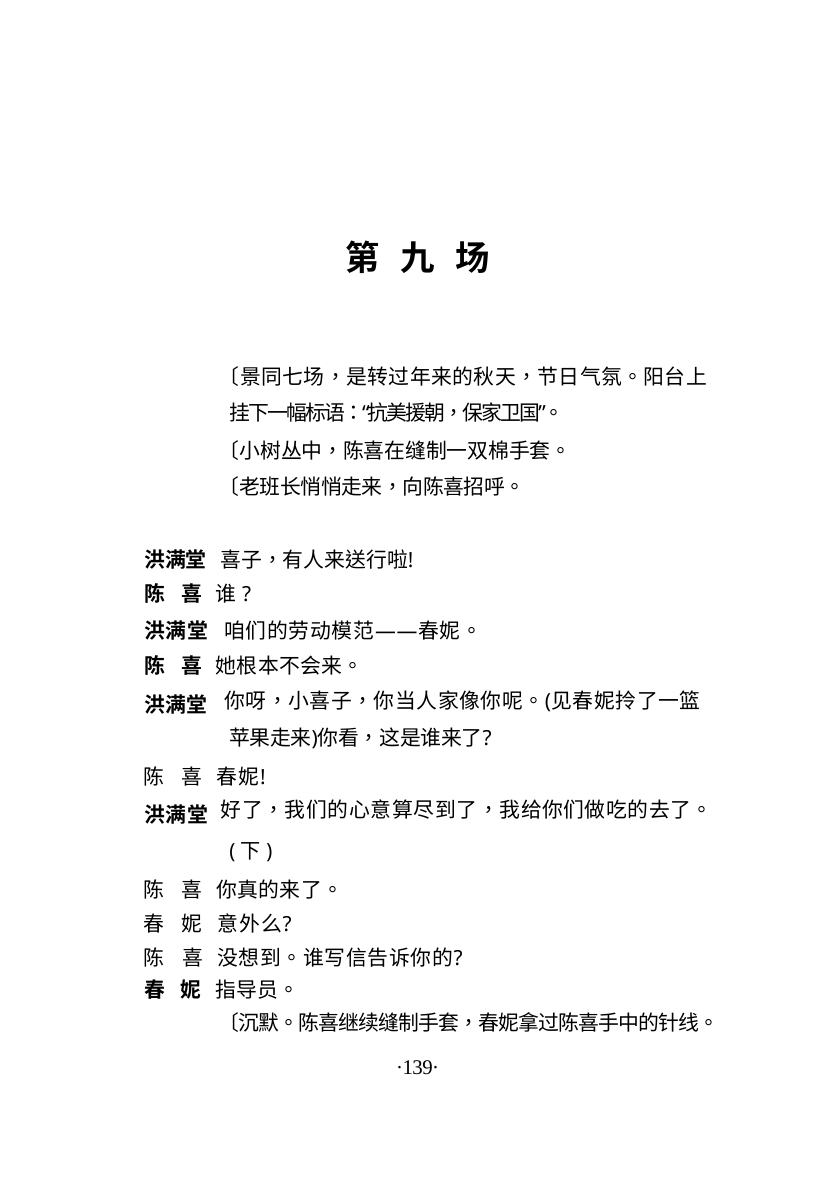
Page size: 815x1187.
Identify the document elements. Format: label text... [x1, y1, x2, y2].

text 〔景同七场，是转过年来的秋天，节日气氛。阳台上 挂下一幅标语：“抗美援朝，保家卫国”。 [219, 362, 707, 426]
text 陈 喜 没想到。谁写信告诉你的? 春 妮 指导员。 [144, 943, 480, 1004]
text 洪满堂 你呀，小喜子，你当人家像你呢。(见春妮拎了一篮 苹果走来)你看，这是谁来了? [144, 686, 711, 751]
text 洪满堂 好了，我们的心意算尽到了，我给你们做吃的去了。 ( 下 ) [144, 795, 724, 864]
text 陈 喜 春妮! [144, 763, 724, 790]
text 洪满堂 喜子，有人来送行啦! 陈 喜 谁 ? [144, 545, 424, 608]
text 第 九 场 [345, 235, 724, 278]
text 陈 喜 你真的来了。 春 妮 意外么? [144, 875, 358, 938]
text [144, 1008, 720, 1036]
text 〔小树丛中，陈喜在缝制一双棉手套。 〔老班长悄悄走来，向陈喜招呼。 [219, 436, 572, 500]
text 洪满堂 咱们的劳动模范——春妮。 陈 喜 她根本不会来。 [144, 617, 488, 680]
